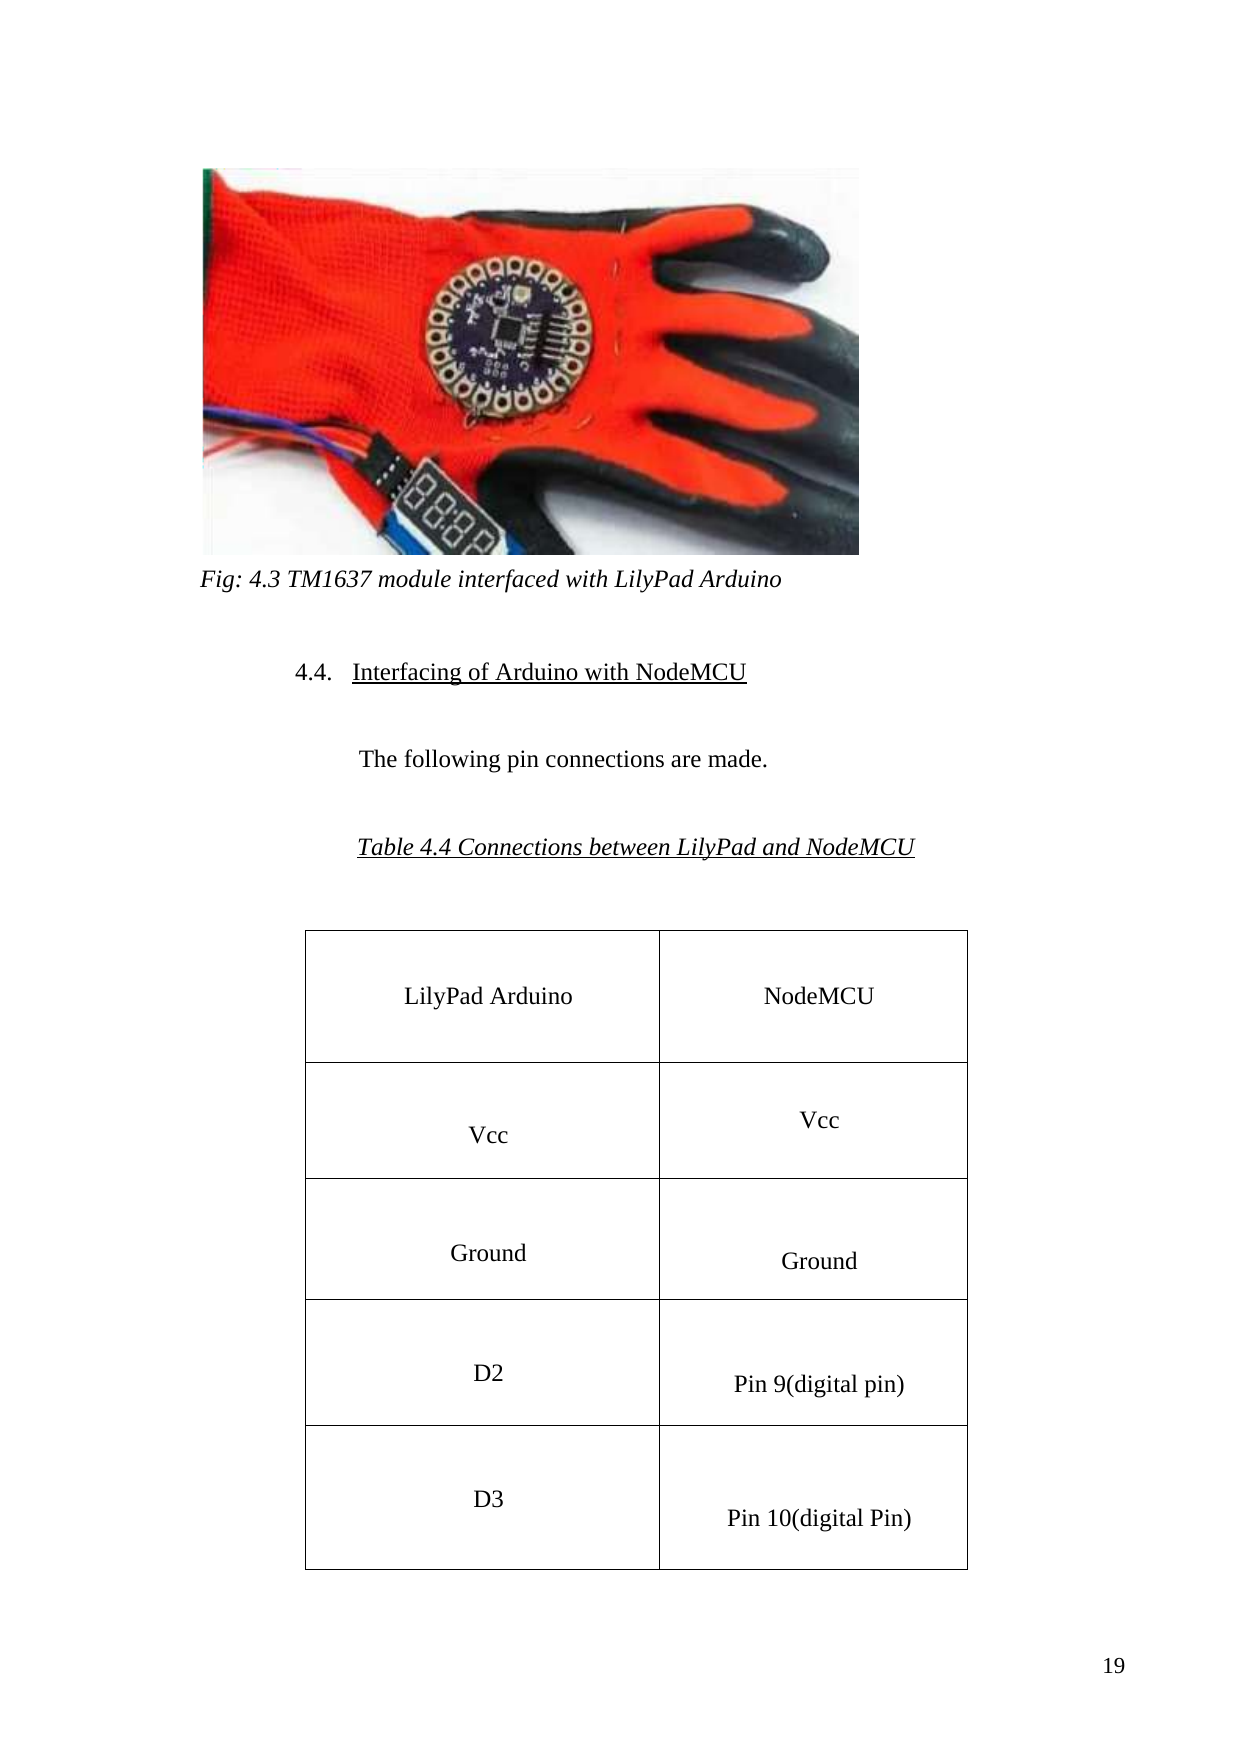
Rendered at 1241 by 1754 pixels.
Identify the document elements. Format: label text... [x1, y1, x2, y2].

picture [202, 168, 859, 555]
text Table 4.4 Connections between LilyPad and NodeMCU [357, 832, 1180, 861]
text The following pin connections are made. [358, 744, 1180, 773]
table_cell D3 [306, 1426, 659, 1569]
list Interfacing of Arduino with NodeMCU [295, 657, 1180, 686]
table_cell Ground [306, 1179, 659, 1299]
table_header NodeMCU [660, 931, 967, 1062]
table_cell Ground [660, 1179, 967, 1299]
table_cell Pin 10(digital Pin) [660, 1426, 967, 1569]
table_cell Vcc [660, 1063, 967, 1178]
text Fig: 4.3 TM1637 module interfaced with LilyPad Arduino [100, 564, 1180, 593]
table_cell D2 [306, 1300, 659, 1424]
table_header LilyPad Arduino [306, 931, 659, 1062]
table_cell Pin 9(digital pin) [660, 1300, 967, 1424]
table_cell Vcc [306, 1063, 659, 1178]
